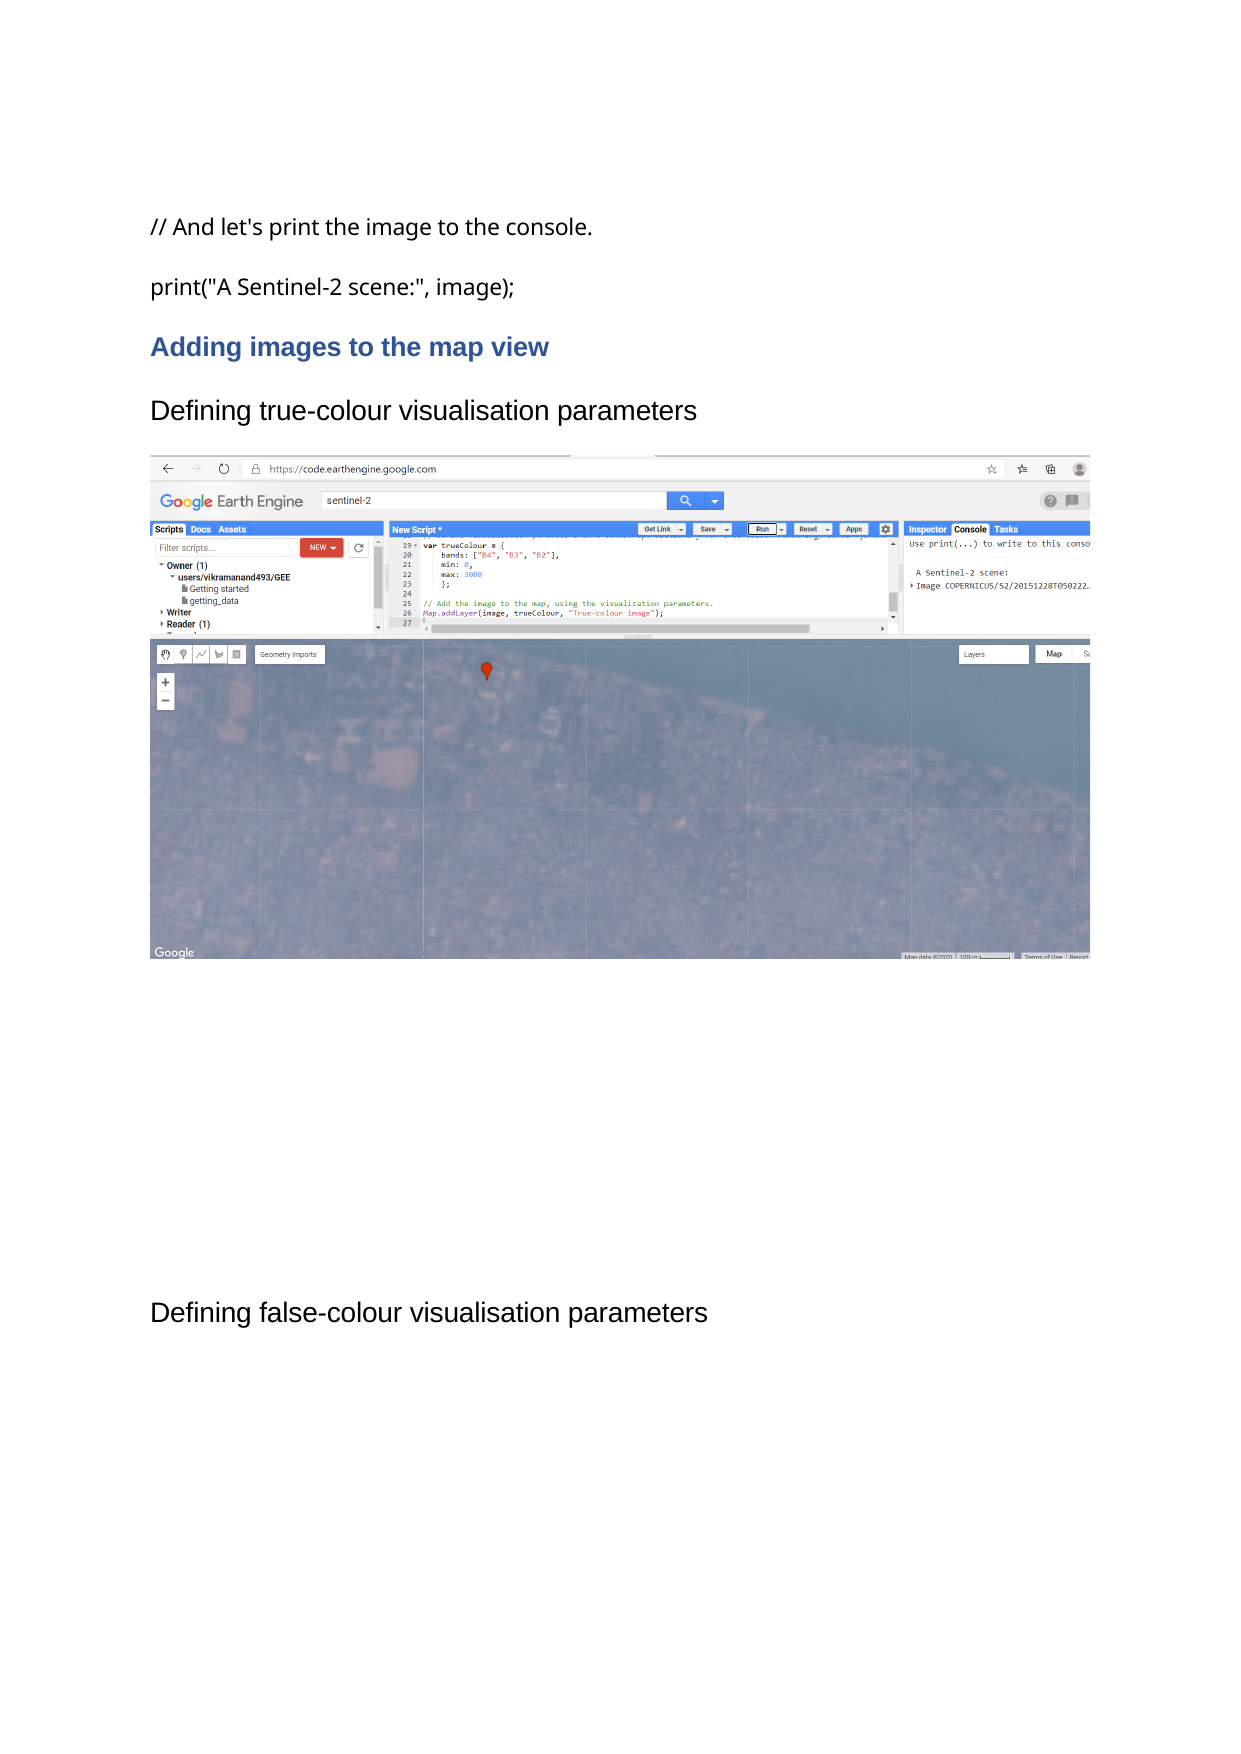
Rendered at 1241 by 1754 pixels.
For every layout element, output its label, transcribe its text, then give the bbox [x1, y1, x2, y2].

picture [150, 455, 1091, 959]
subtitle // And let's print the image to the console. [150, 210, 1090, 242]
subtitle Adding images to the map view [150, 331, 1090, 362]
subtitle Defining false-colour visualisation parameters [150, 1296, 1090, 1328]
subtitle print("A Sentinel-2 scene:", image); [150, 271, 1090, 302]
subtitle Defining true-colour visualisation parameters [150, 394, 1090, 427]
